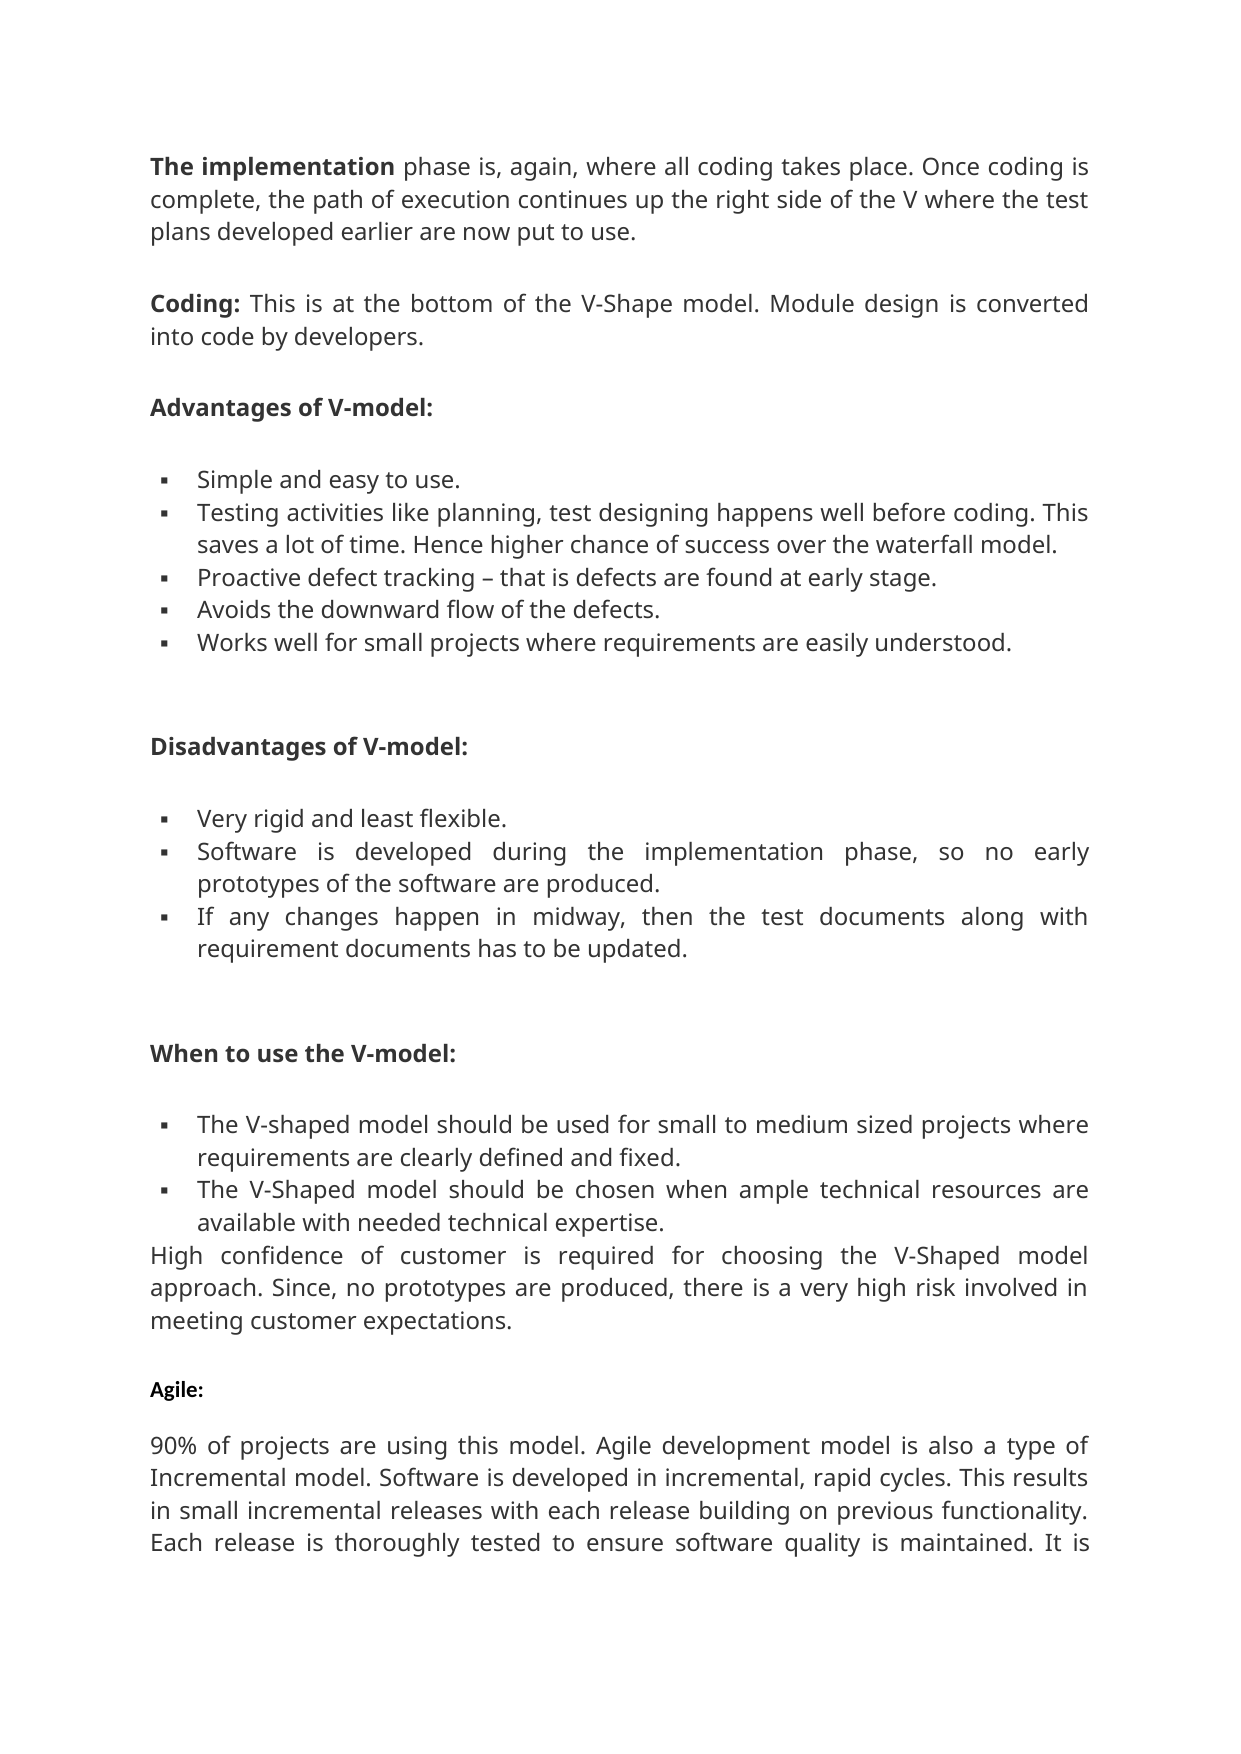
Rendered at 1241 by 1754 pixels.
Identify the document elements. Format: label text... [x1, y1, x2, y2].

list Proactive defect tracking – that is defects are found at early stage. [159, 561, 1090, 593]
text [150, 1428, 1090, 1559]
text Coding: This is at the bottom of the V-Shape model. Module design is converted into code by developers. [150, 287, 1090, 352]
text Advantages of V-model: [150, 391, 1090, 424]
text The implementation phase is, again, where all coding takes place. Once coding is complete, the path of execution continues up the right side of the V where the test plans developed earlier are now put to use. [150, 150, 1090, 248]
list The V-shaped model should be used for small to medium sized projects where requirements are clearly defined and fixed. [159, 1108, 1090, 1173]
list Avoids the downward flow of the defects. [159, 593, 1090, 626]
list If any changes happen in midway, then the test documents along with requirement documents has to be updated. [159, 899, 1090, 965]
list Testing activities like planning, test designing happens well before coding. This saves a lot of time. Hence higher chance of success over the waterfall model. [159, 495, 1090, 561]
list Works well for small projects where requirements are easily understood. [159, 626, 1090, 658]
text High confidence of customer is required for choosing the V-Shaped model approach. Since, no prototypes are produced, there is a very high risk involved in meeting customer expectations. [150, 1238, 1090, 1336]
list Very rigid and least flexible. [159, 802, 1090, 834]
list The V-Shaped model should be chosen when ample technical resources are available with needed technical expertise. [159, 1173, 1090, 1238]
text Disadvantages of V-model: [150, 730, 1090, 763]
text When to use the V-model: [150, 1036, 1090, 1069]
list Software is developed during the implementation phase, so no early prototypes of the software are produced. [159, 834, 1090, 899]
text Agile: [150, 1375, 1090, 1403]
list Simple and easy to use. [159, 463, 1090, 495]
